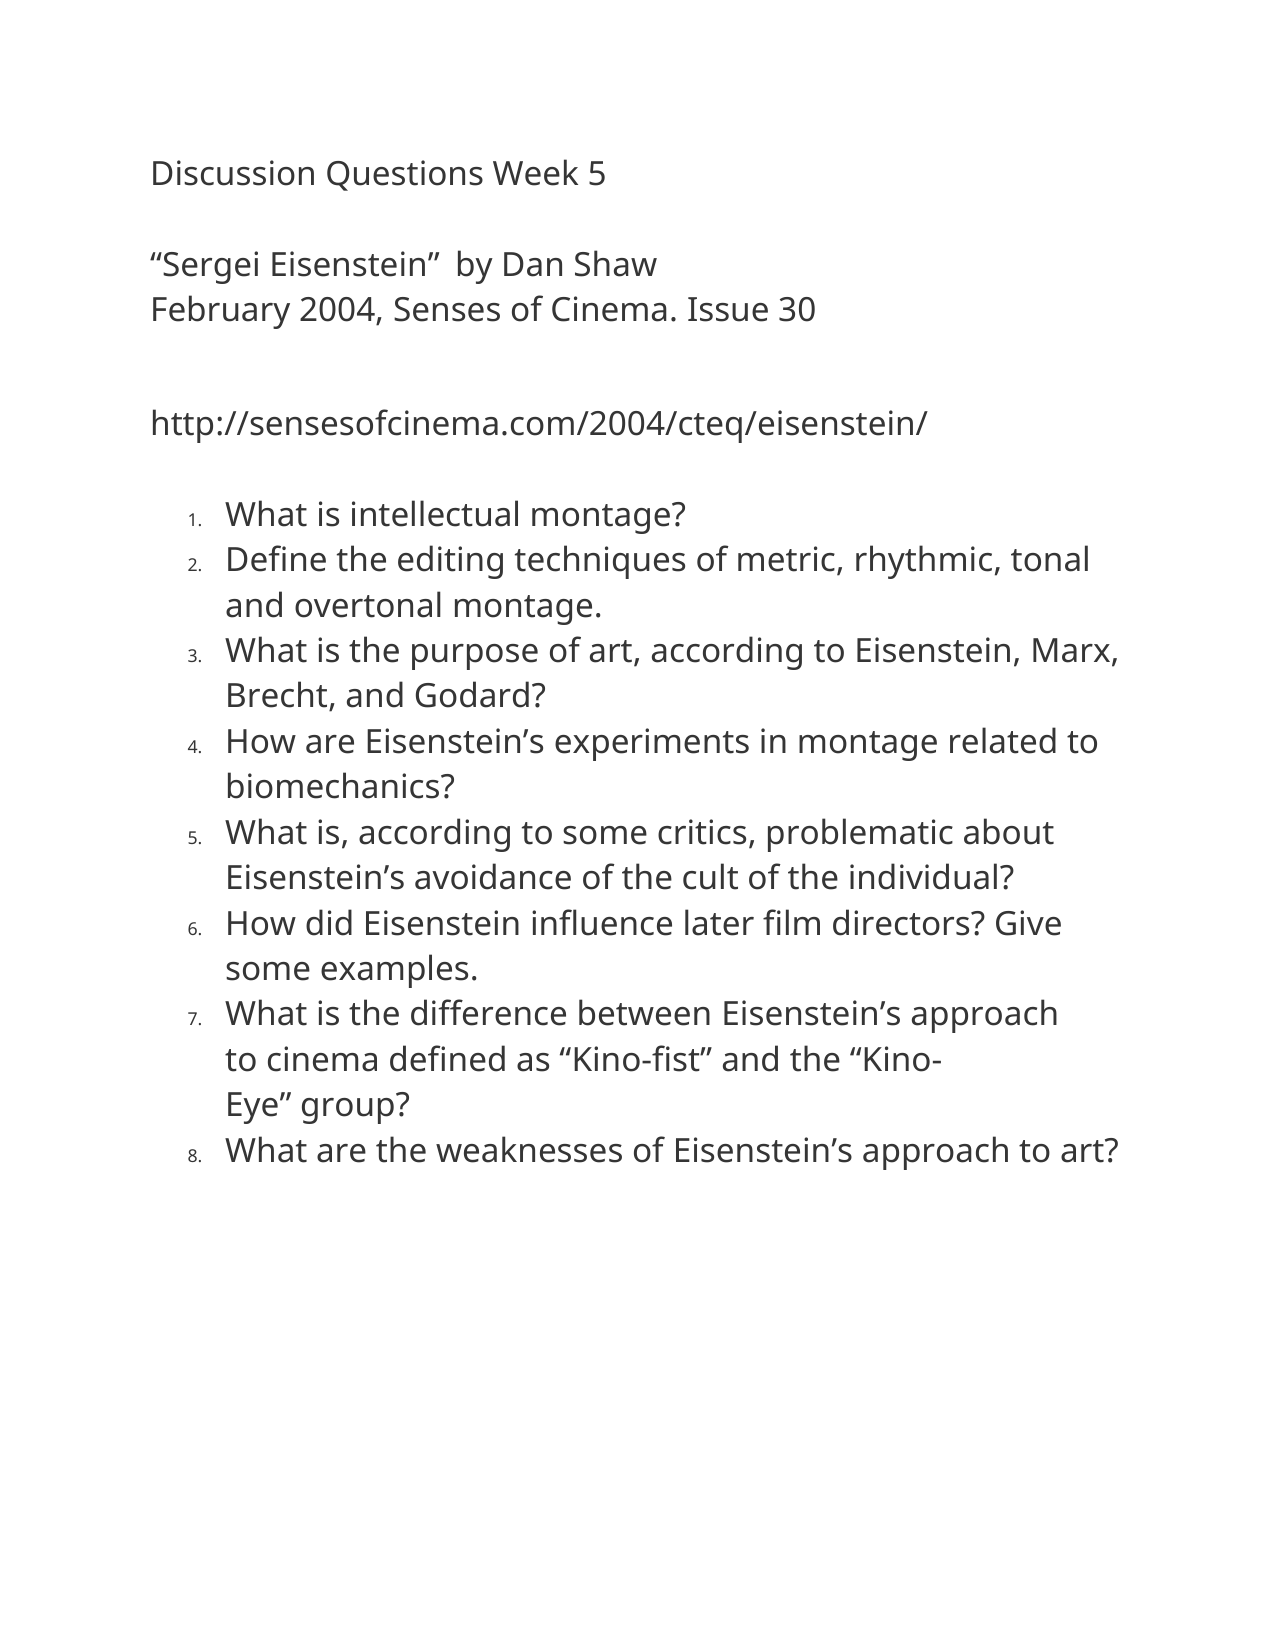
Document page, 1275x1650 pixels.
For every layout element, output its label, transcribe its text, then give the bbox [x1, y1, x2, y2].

text “Sergei Eisenstein” by Dan Shaw [150, 241, 1125, 286]
text http://sensesofcinema.com/2004/cteq/eisenstein/ [150, 400, 1125, 445]
list What is, according to some critics, problematic about Eisenstein’s avoidance of the cult of the individual? [187, 808, 1125, 899]
text Discussion Questions Week 5 [150, 150, 1125, 195]
text February 2004, Senses of Cinema. Issue 30 [150, 286, 1125, 332]
list Define the editing techniques of metric, rhythmic, tonal and overtonal montage. [187, 536, 1125, 627]
list What is the difference between Eisenstein’s approach to cinema defined as “Kino-fist” and the “Kino-Eye” group? [187, 990, 1125, 1126]
list What is the purpose of art, according to Eisenstein, Marx, Brecht, and Godard? [187, 627, 1125, 718]
list What are the weaknesses of Eisenstein’s approach to art? [187, 1126, 1125, 1172]
list How did Eisenstein influence later film directors? Give some examples. [187, 899, 1125, 990]
list How are Eisenstein’s experiments in montage related to biomechanics? [187, 718, 1125, 808]
list What is intellectual montage? [187, 491, 1125, 536]
